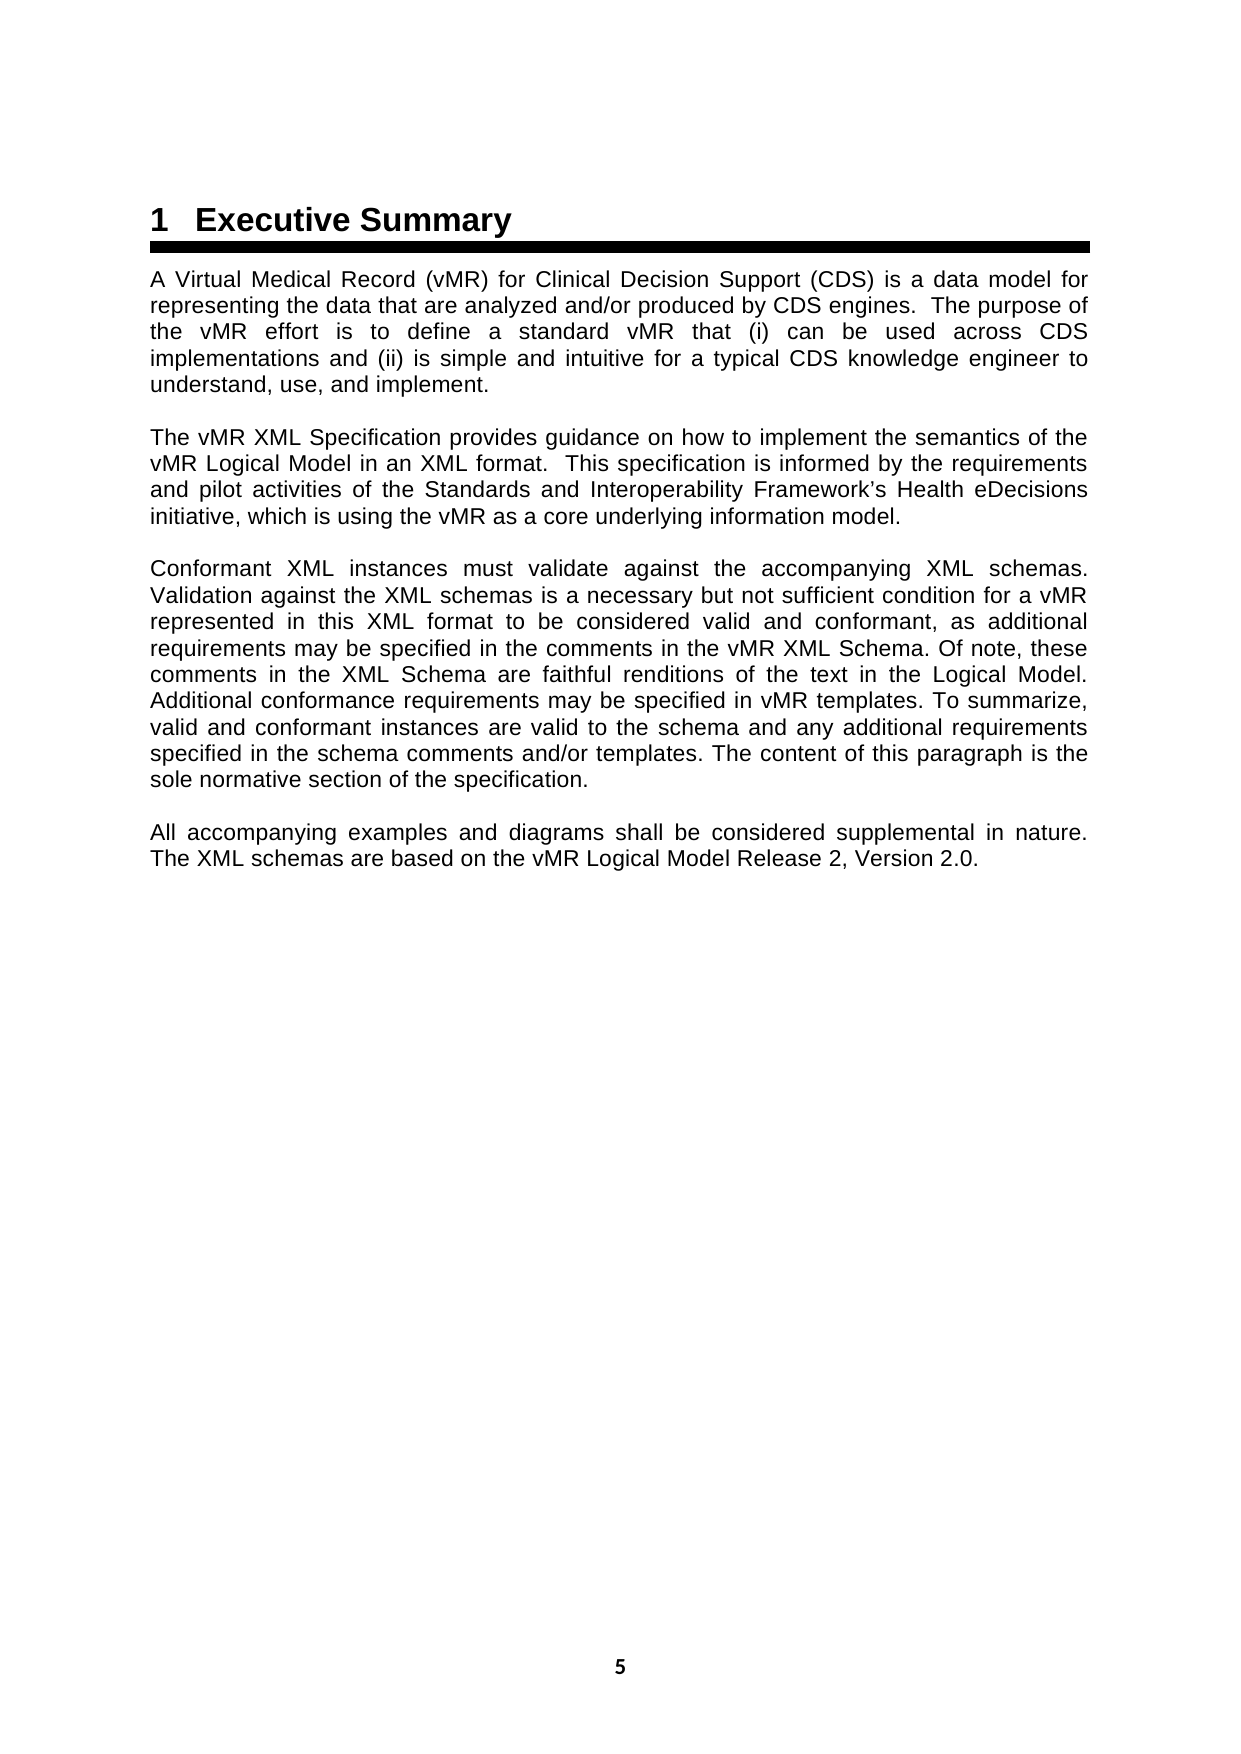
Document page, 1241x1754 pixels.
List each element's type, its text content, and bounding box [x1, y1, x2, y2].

subtitle Executive Summary [150, 200, 1090, 241]
text The vMR XML Specification provides guidance on how to implement the semantics of the vMR Logical Model in an XML format. This specification is informed by the requirements and pilot activities of the Standards and Interoperability Framework’s Health eDecisions initiative, which is using the vMR as a core underlying information model. [150, 424, 1090, 529]
text Conformant XML instances must validate against the accompanying XML schemas. Validation against the XML schemas is a necessary but not sufficient condition for a vMR represented in this XML format to be considered valid and conformant, as additional requirements may be specified in the comments in the vMR XML Schema. Of note, these comments in the XML Schema are faithful renditions of the text in the Logical Model. Additional conformance requirements may be specified in vMR templates. To summarize, valid and conformant instances are valid to the schema and any additional requirements specified in the schema comments and/or templates. The content of this paragraph is the sole normative section of the specification. [150, 555, 1090, 793]
text A Virtual Medical Record (vMR) for Clinical Decision Support (CDS) is a data model for representing the data that are analyzed and/or produced by CDS engines. The purpose of the vMR effort is to define a standard vMR that (i) can be used across CDS implementations and (ii) is simple and intuitive for a typical CDS knowledge engineer to understand, use, and implement. [150, 266, 1090, 397]
text All accompanying examples and diagrams shall be considered supplemental in nature. The XML schemas are based on the vMR Logical Model Release 2, Version 2.0. [150, 819, 1090, 872]
